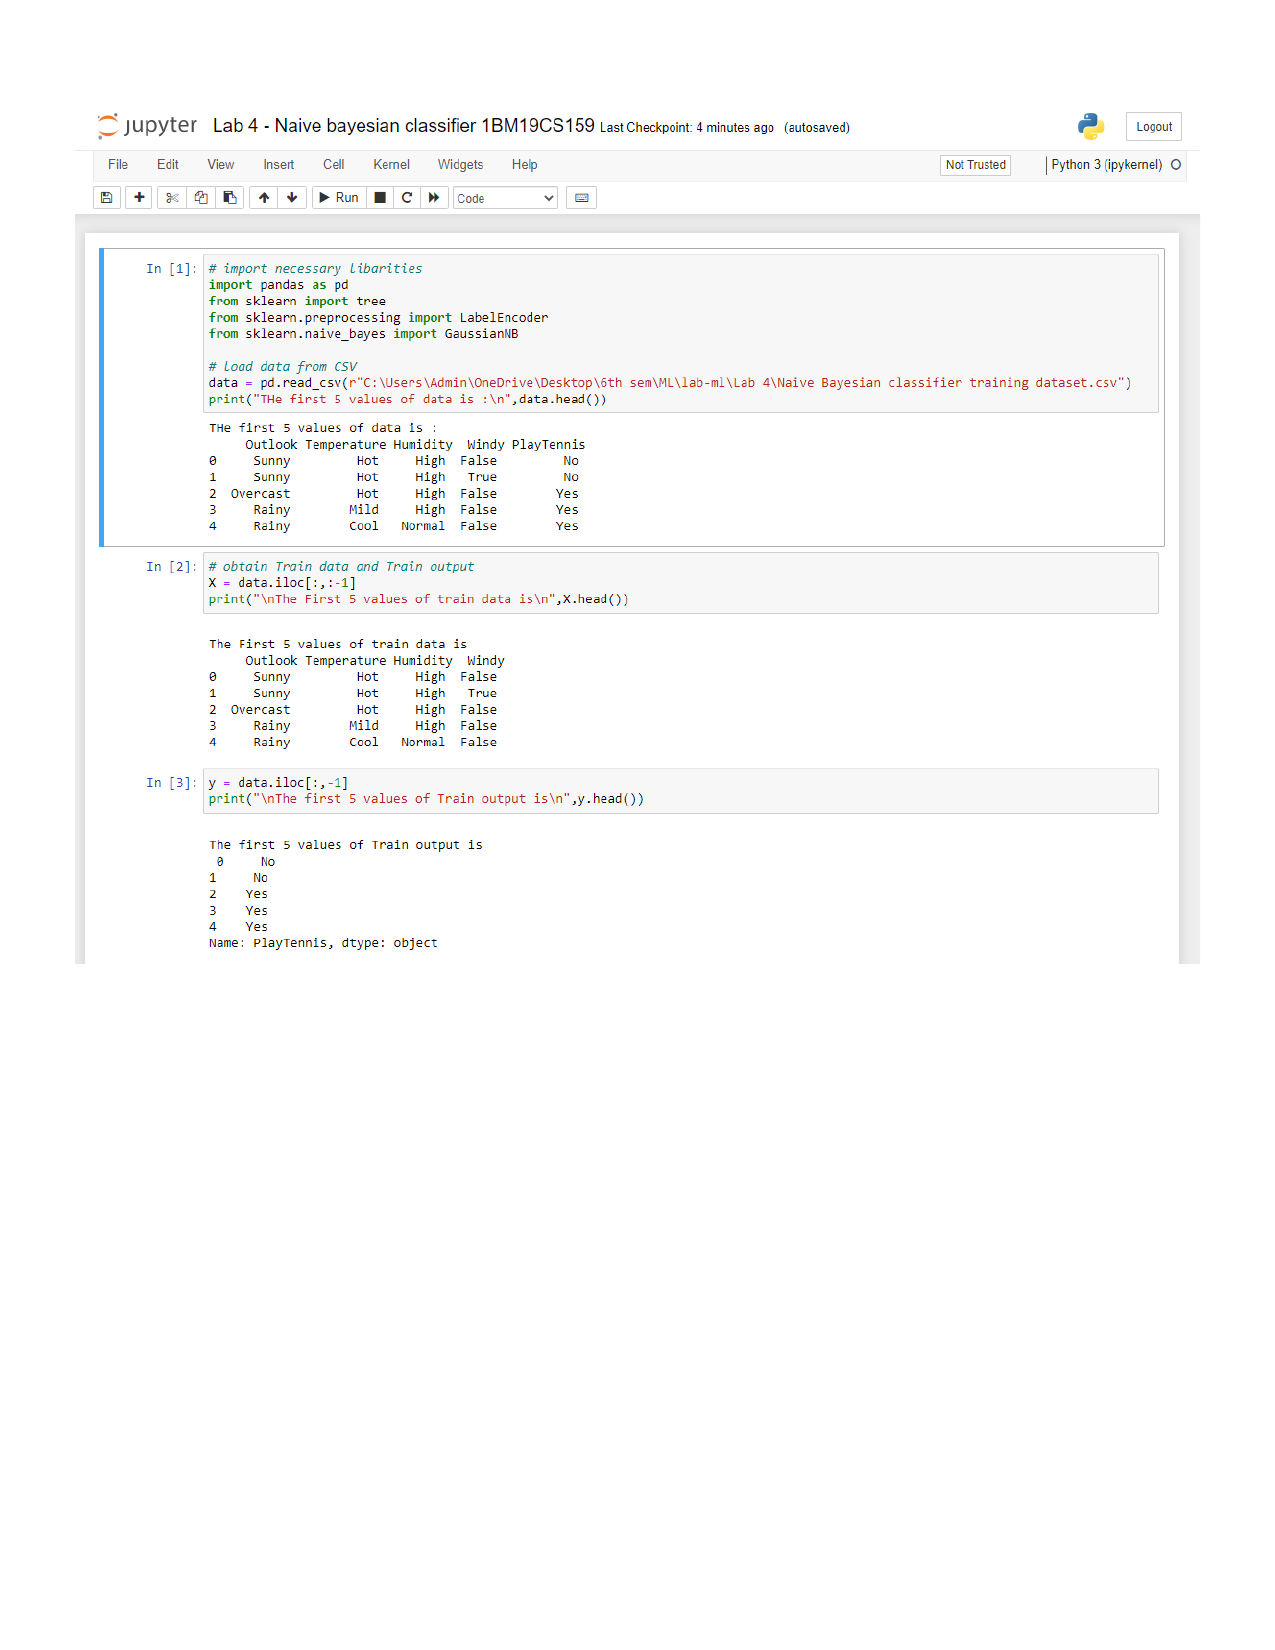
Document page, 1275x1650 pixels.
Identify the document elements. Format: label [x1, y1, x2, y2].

picture [75, 109, 1200, 964]
